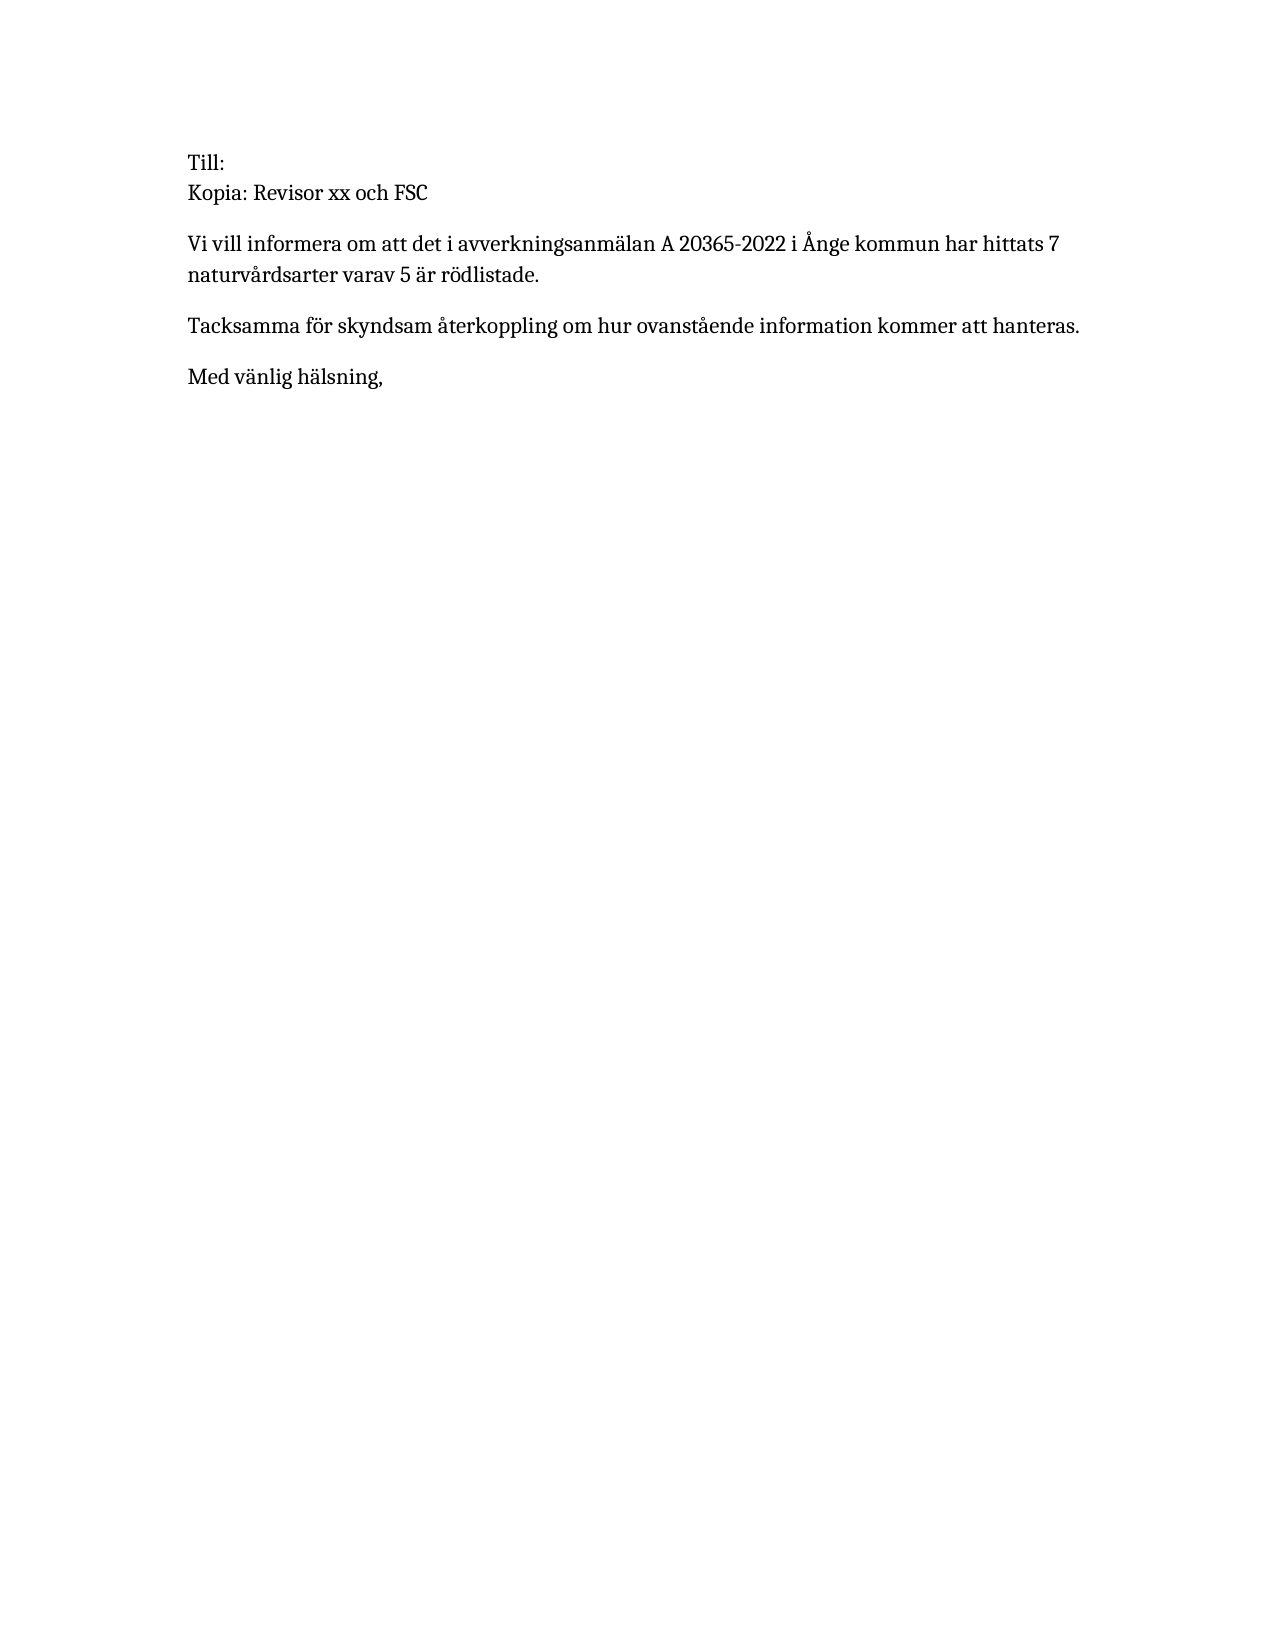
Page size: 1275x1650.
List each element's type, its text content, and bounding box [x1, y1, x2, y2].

text Till: Kopia: Revisor xx och FSC [187, 150, 1087, 207]
text Vi vill informera om att det i avverkningsanmälan A 20365-2022 i Ånge kommun har hittats 7 naturvårdsarter varav 5 är rödlistade. [187, 231, 1087, 288]
text Tacksamma för skyndsam återkoppling om hur ovanstående information kommer att hanteras. [187, 312, 1087, 339]
text Med vänlig hälsning, [187, 363, 1087, 420]
